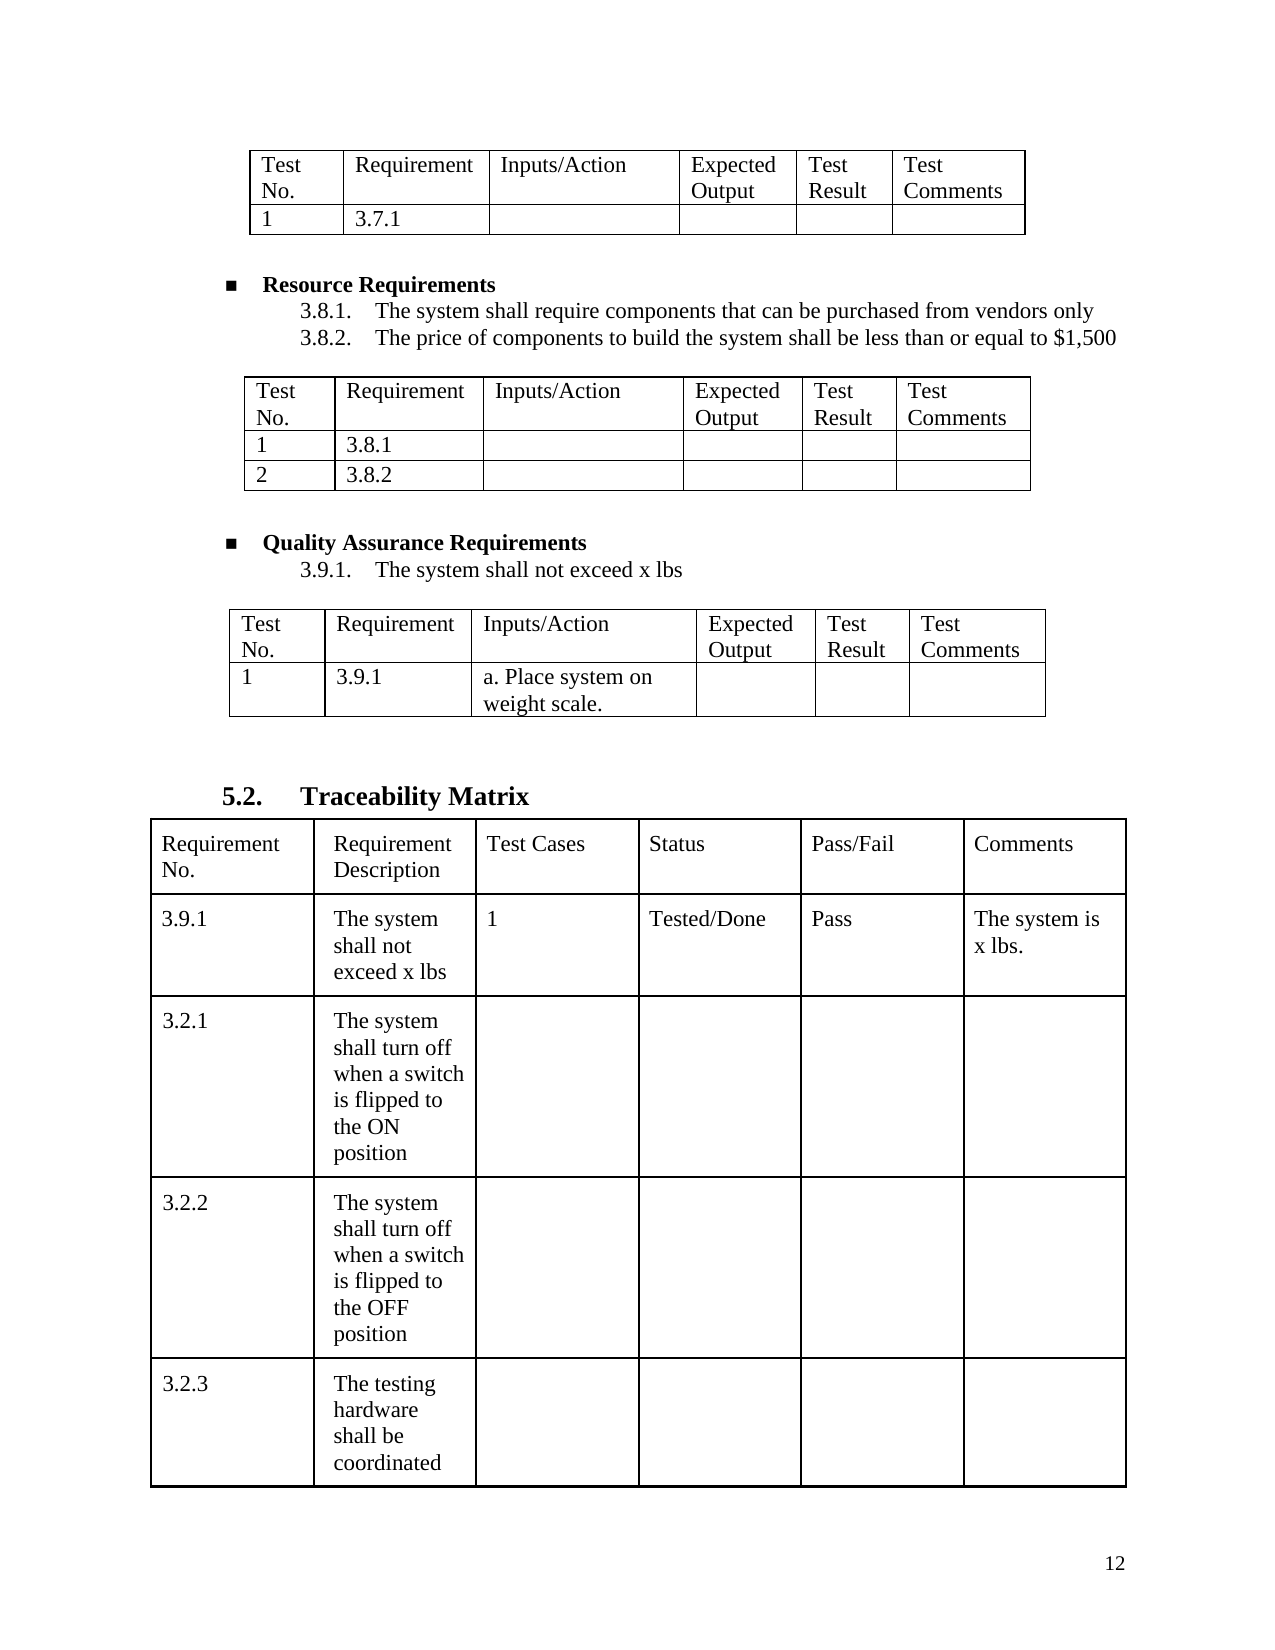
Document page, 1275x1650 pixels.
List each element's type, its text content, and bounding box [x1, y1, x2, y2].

table_cell [965, 1359, 1125, 1485]
table_cell [802, 1178, 963, 1357]
table_cell [802, 1359, 963, 1485]
table_header Pass/Fail [802, 820, 963, 893]
table_header Test Result [797, 151, 892, 204]
table_cell [477, 1359, 638, 1485]
table_cell 3.2.2 [152, 1178, 313, 1357]
table_cell The system is x lbs. [965, 895, 1125, 995]
table_cell The system shall not exceed x lbs [315, 895, 475, 995]
table_cell [477, 1178, 638, 1357]
table_header Inputs/Action [472, 610, 696, 662]
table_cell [315, 1359, 475, 1485]
table_cell [965, 1178, 1125, 1357]
table_cell Tested/Done [640, 895, 800, 995]
table_cell [816, 663, 909, 716]
table_header Test No. [251, 151, 343, 204]
table_header Requirement No. [152, 820, 313, 893]
table_cell 3.8.2 [336, 461, 483, 489]
table_cell [803, 431, 896, 460]
table_cell [484, 431, 683, 460]
list The system shall not exceed x lbs [300, 556, 1125, 582]
table_cell [640, 1178, 800, 1357]
table_cell [484, 461, 683, 489]
subtitle Traceability Matrix [262, 780, 1125, 811]
table_header Requirement [326, 610, 471, 662]
table_cell [490, 205, 679, 233]
table_cell 3.9.1 [326, 663, 471, 716]
list The system shall require components that can be purchased from vendors only [300, 297, 1125, 324]
table_header Test Comments [897, 378, 1030, 430]
table_cell [803, 461, 896, 489]
table_cell 1 [251, 205, 343, 233]
table_cell [802, 997, 963, 1176]
table_header Requirement Description [315, 820, 475, 893]
table_cell [640, 1359, 800, 1485]
table_cell [965, 997, 1125, 1176]
subtitle Resource Requirements [225, 271, 1125, 297]
table_header Expected Output [697, 610, 815, 662]
table_cell The system shall turn off when a switch is flipped to the ON position [315, 997, 475, 1176]
table_header Inputs/Action [484, 378, 683, 430]
table_cell 1 [245, 431, 334, 460]
table_cell [684, 431, 802, 460]
table_header Expected Output [680, 151, 796, 204]
table_header Comments [965, 820, 1125, 893]
table_cell 2 [245, 461, 334, 489]
table_cell [893, 205, 1024, 233]
table_header Expected Output [684, 378, 802, 430]
table_cell 3.8.1 [336, 431, 483, 460]
table_header Requirement [344, 151, 489, 204]
table_header Test Result [816, 610, 909, 662]
table_header Test Cases [477, 820, 638, 893]
table_cell [897, 431, 1030, 460]
table_header Requirement [336, 378, 483, 430]
table_cell [797, 205, 892, 233]
table_header Test Comments [910, 610, 1045, 662]
table_cell [477, 997, 638, 1176]
table_cell a. Place system on weight scale. [472, 663, 696, 716]
table_header Status [640, 820, 800, 893]
table_cell The system shall turn off when a switch is flipped to the OFF position [315, 1178, 475, 1357]
table_cell 1 [230, 663, 324, 716]
table_header Test No. [230, 610, 324, 662]
table_cell 1 [477, 895, 638, 995]
table_cell [910, 663, 1045, 716]
table_cell 3.9.1 [152, 895, 313, 995]
table_cell Pass [802, 895, 963, 995]
table_cell 3.2.1 [152, 997, 313, 1176]
subtitle Quality Assurance Requirements [225, 529, 1125, 556]
list The price of components to build the system shall be less than or equal to $1,500 [300, 324, 1125, 350]
table_cell [897, 461, 1030, 489]
table_header Test Result [803, 378, 896, 430]
table_header Inputs/Action [490, 151, 679, 204]
table_cell 3.7.1 [344, 205, 489, 233]
table_cell [680, 205, 796, 233]
table_cell [684, 461, 802, 489]
table_cell 3.2.3 [152, 1359, 313, 1485]
table_header Test No. [245, 378, 334, 430]
table_header Test Comments [893, 151, 1024, 204]
table_cell [640, 997, 800, 1176]
table_cell [697, 663, 815, 716]
